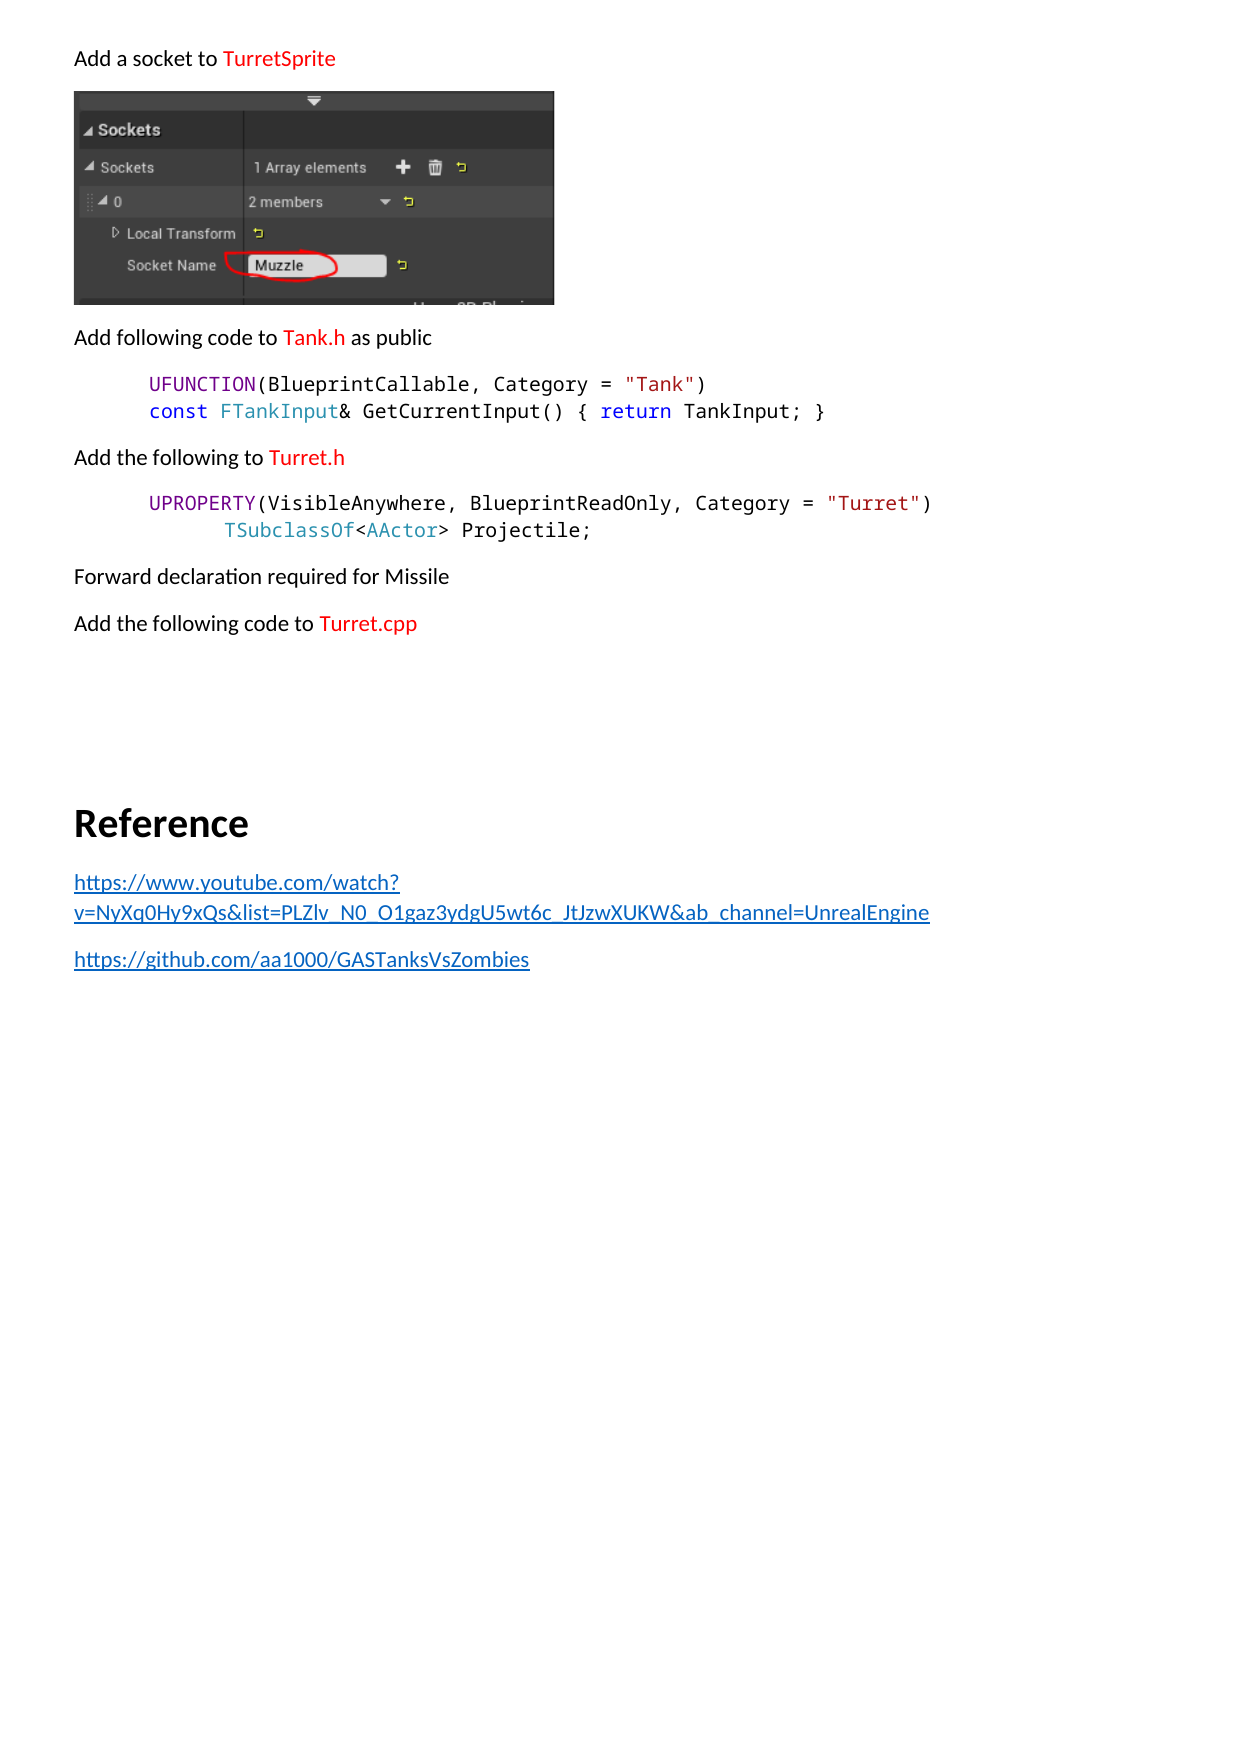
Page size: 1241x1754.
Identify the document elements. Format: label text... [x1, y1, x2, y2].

text https://www.youtube.com/watch?v=NyXq0Hy9xQs&list=PLZlv_N0_O1gaz3ydgU5wt6c_JtJzwXUKW&ab_channel=UnrealEngine [74, 868, 1196, 926]
text https://github.com/aa1000/GASTanksVsZombies [74, 945, 1196, 973]
text Add following code to Tank.h as public [74, 323, 1196, 351]
text Add the following code to Turret.cpp [74, 609, 1196, 637]
text Add a socket to TurretSprite [74, 44, 1196, 72]
text const FTankInput& GetCurrentInput() { return TankInput; } [74, 397, 1196, 424]
text UFUNCTION(BlueprintCallable, Category = "Tank") [74, 370, 1196, 397]
text TSubclassOf<AActor> Projectile; [74, 516, 1196, 543]
text UPROPERTY(VisibleAnywhere, BlueprintReadOnly, Category = "Turret") [74, 489, 1196, 516]
picture [73, 91, 557, 305]
text Reference [74, 797, 1196, 847]
text Add the following to Turret.h [74, 443, 1196, 471]
text Forward declaration required for Missile [74, 562, 1196, 590]
